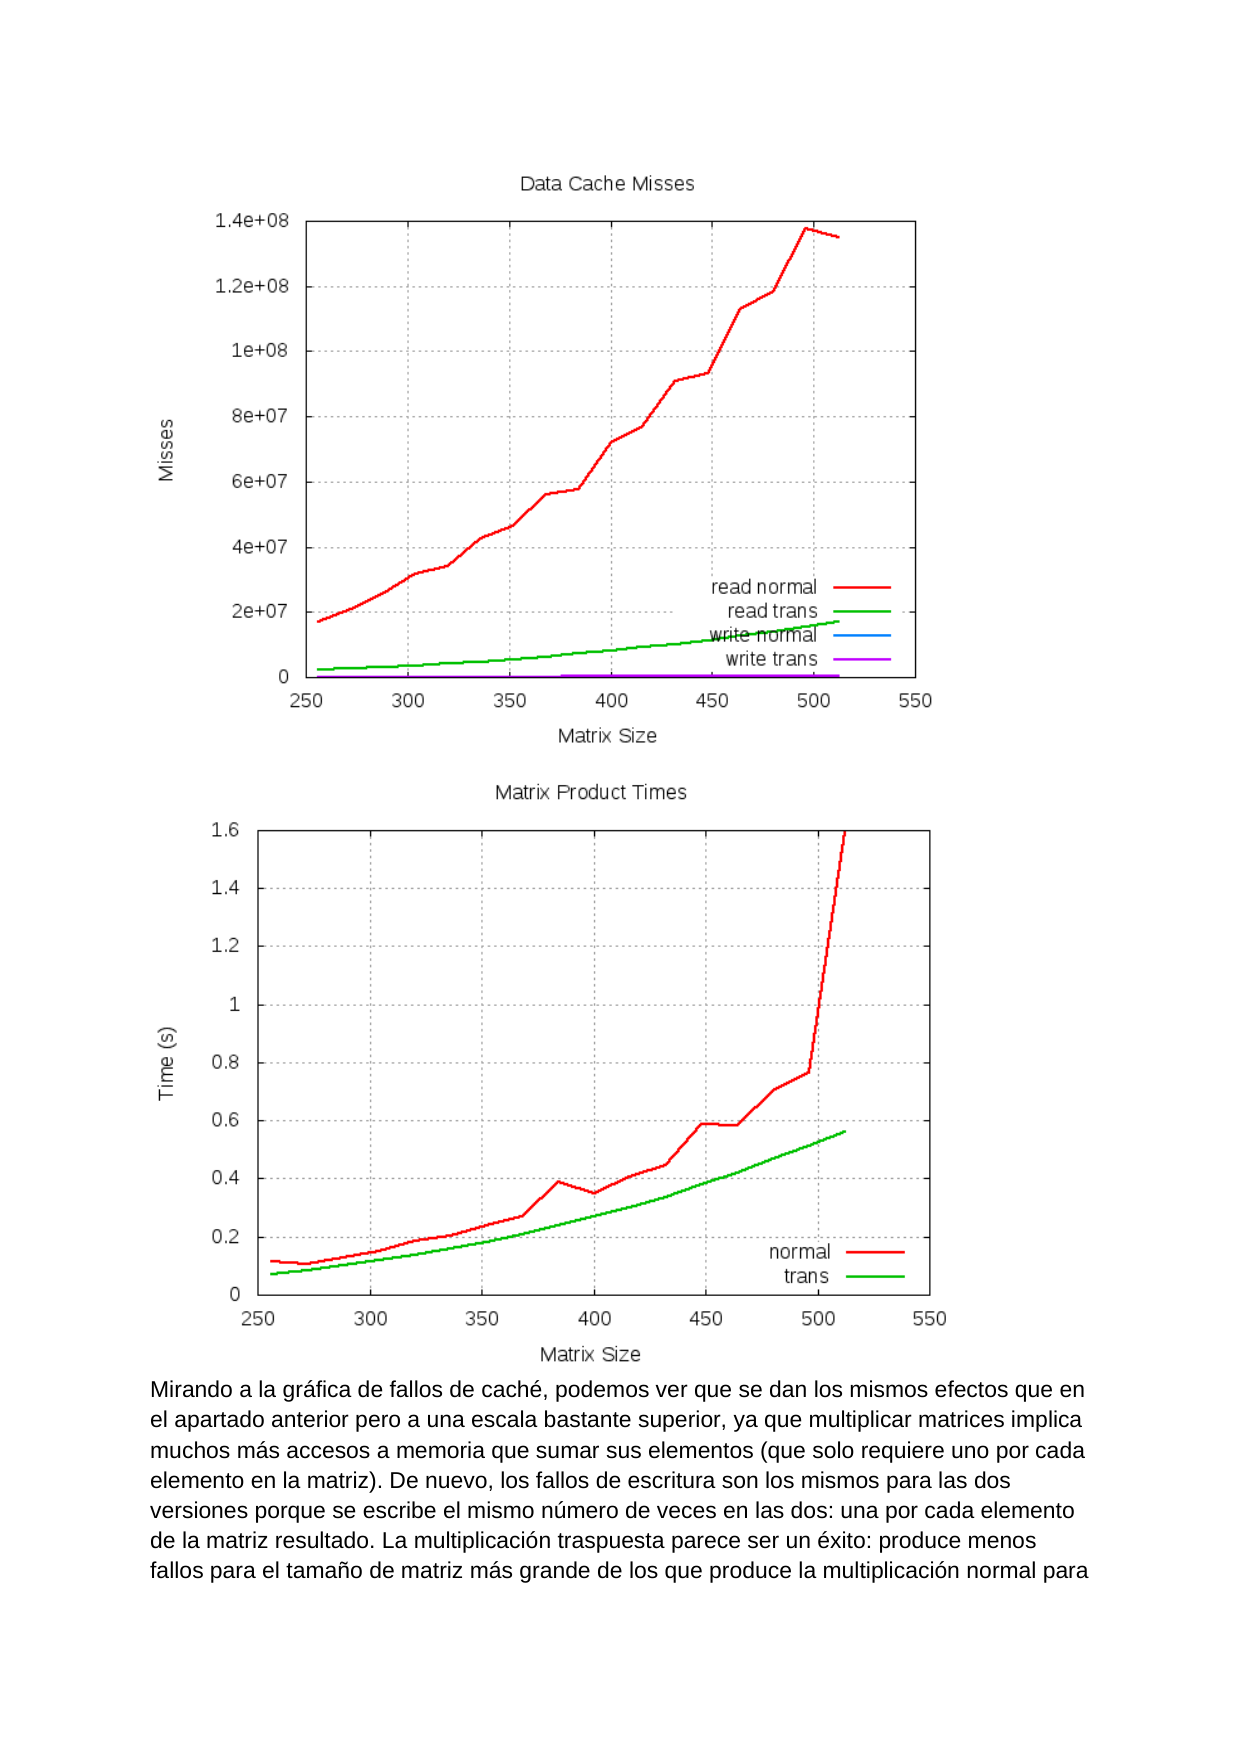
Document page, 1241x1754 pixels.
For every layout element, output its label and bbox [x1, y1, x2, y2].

picture [150, 150, 954, 754]
text [150, 1376, 1090, 1584]
picture [150, 757, 969, 1373]
